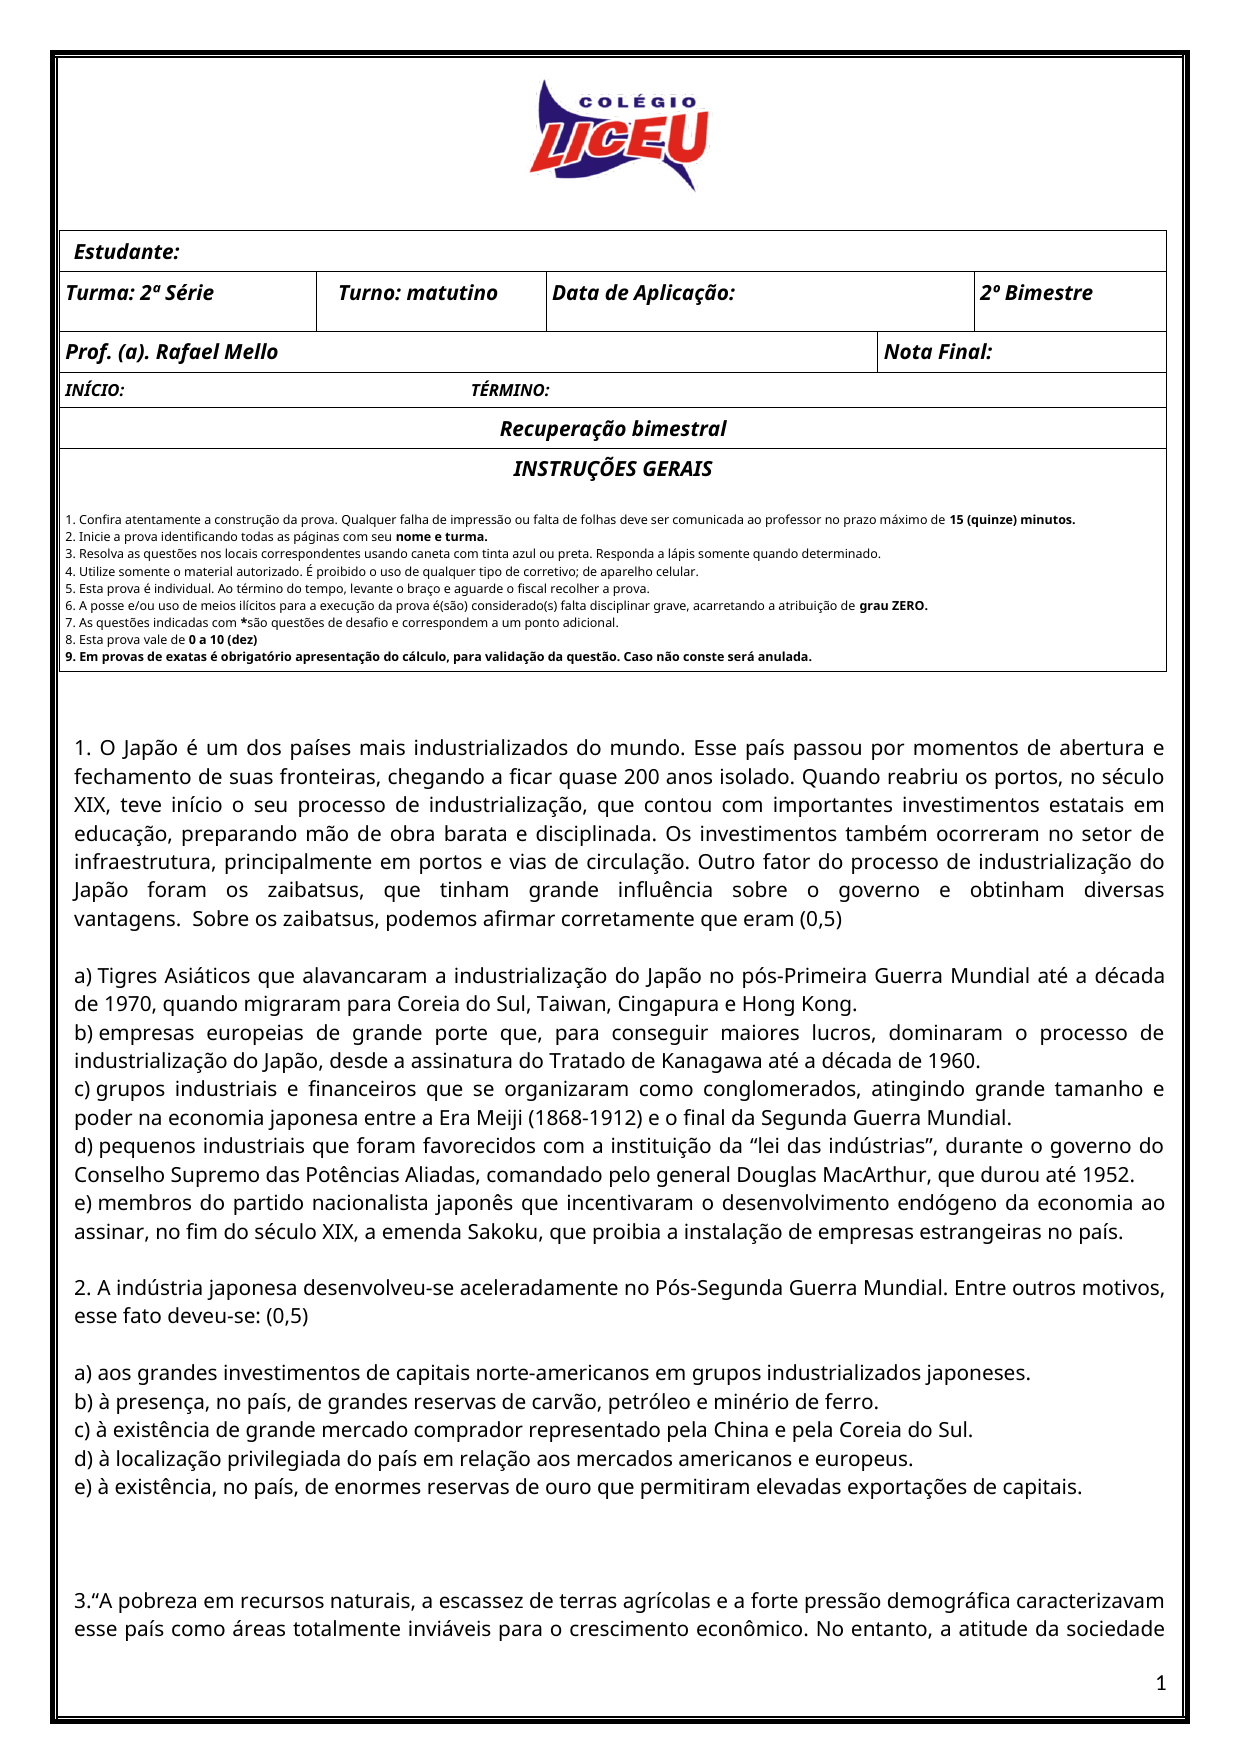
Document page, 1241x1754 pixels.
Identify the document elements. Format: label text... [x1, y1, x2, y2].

table_cell Turma: 2ª Série [60, 272, 316, 331]
text 2. A indústria japonesa desenvolveu-se aceleradamente no Pós-Segunda Guerra Mundial. Entre outros motivos, esse fato deveu-se: (0,5) [74, 1273, 1167, 1330]
table_cell Turno: matutino [317, 272, 546, 331]
text d) à localização privilegiada do país em relação aos mercados americanos e europeus. [74, 1444, 1167, 1472]
table_cell Prof. (a). Rafael Mello [60, 332, 877, 372]
table_cell INSTRUÇÕES GERAIS 1. Confira atentamente a construção da prova. Qualquer falha de impressão ou falta de folhas deve ser comunicada ao professor no prazo máximo de 15 (quinze) minutos. 2. Inicie a prova identificando todas as páginas com seu nome e turma. 3. Resolva as questões nos locais correspondentes usando caneta com tinta azul ou preta. Responda a lápis somente quando determinado. 4. Utilize somente o material autorizado. É proibido o uso de qualquer tipo de corretivo; de aparelho celular. 5. Esta prova é individual. Ao término do tempo, levante o braço e aguarde o fiscal recolher a prova. 6. A posse e/ou uso de meios ilícitos para a execução da prova é(são) considerado(s) falta disciplinar grave, acarretando a atribuição de grau ZERO. 7. As questões indicadas com *são questões de desafio e correspondem a um ponto adicional. 8. Esta prova vale de 0 a 10 (dez) 9. Em provas de exatas é obrigatório apresentação do cálculo, para validação da questão. Caso não conste será anulada. [60, 449, 1166, 671]
table_cell 2º Bimestre [975, 272, 1166, 331]
text 1. O Japão é um dos países mais industrializados do mundo. Esse país passou por momentos de abertura e fechamento de suas fronteiras, chegando a ficar quase 200 anos isolado. Quando reabriu os portos, no século XIX, teve início o seu processo de industrialização, que contou com importantes investimentos estatais em educação, preparando mão de obra barata e disciplinada. Os investimentos também ocorreram no setor de infraestrutura, principalmente em portos e vias de circulação. Outro fator do processo de industrialização do Japão foram os zaibatsus, que tinham grande influência sobre o governo e obtinham diversas vantagens. Sobre os zaibatsus, podemos afirmar corretamente que eram (0,5) [74, 733, 1167, 932]
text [74, 1586, 1167, 1643]
table_header Estudante: [60, 231, 1166, 271]
picture [519, 70, 719, 196]
table_cell Recuperação bimestral [60, 408, 1166, 448]
table_cell INÍCIO: TÉRMINO: [60, 373, 1166, 407]
text a) Tigres Asiáticos que alavancaram a industrialização do Japão no pós-Primeira Guerra Mundial até a década de 1970, quando migraram para Coreia do Sul, Taiwan, Cingapura e Hong Kong. [74, 961, 1167, 1018]
text e) membros do partido nacionalista japonês que incentivaram o desenvolvimento endógeno da economia ao assinar, no fim do século XIX, a emenda Sakoku, que proibia a instalação de empresas estrangeiras no país. [74, 1188, 1167, 1245]
text c) grupos industriais e financeiros que se organizaram como conglomerados, atingindo grande tamanho e poder na economia japonesa entre a Era Meiji (1868-1912) e o final da Segunda Guerra Mundial. [74, 1074, 1167, 1131]
text b) empresas europeias de grande porte que, para conseguir maiores lucros, dominaram o processo de industrialização do Japão, desde a assinatura do Tratado de Kanagawa até a década de 1960. [74, 1018, 1167, 1074]
table_cell Nota Final: [878, 332, 1166, 372]
text e) à existência, no país, de enormes reservas de ouro que permitiram elevadas exportações de capitais. [74, 1472, 1167, 1501]
table_cell Data de Aplicação: [547, 272, 974, 331]
text a) aos grandes investimentos de capitais norte-americanos em grupos industrializados japoneses. [74, 1358, 1167, 1387]
text b) à presença, no país, de grandes reservas de carvão, petróleo e minério de ferro. [74, 1387, 1167, 1415]
text d) pequenos industriais que foram favorecidos com a instituição da “lei das indústrias”, durante o governo do Conselho Supremo das Potências Aliadas, comandado pelo general Douglas MacArthur, que durou até 1952. [74, 1131, 1167, 1188]
text c) à existência de grande mercado comprador representado pela China e pela Coreia do Sul. [74, 1415, 1167, 1444]
